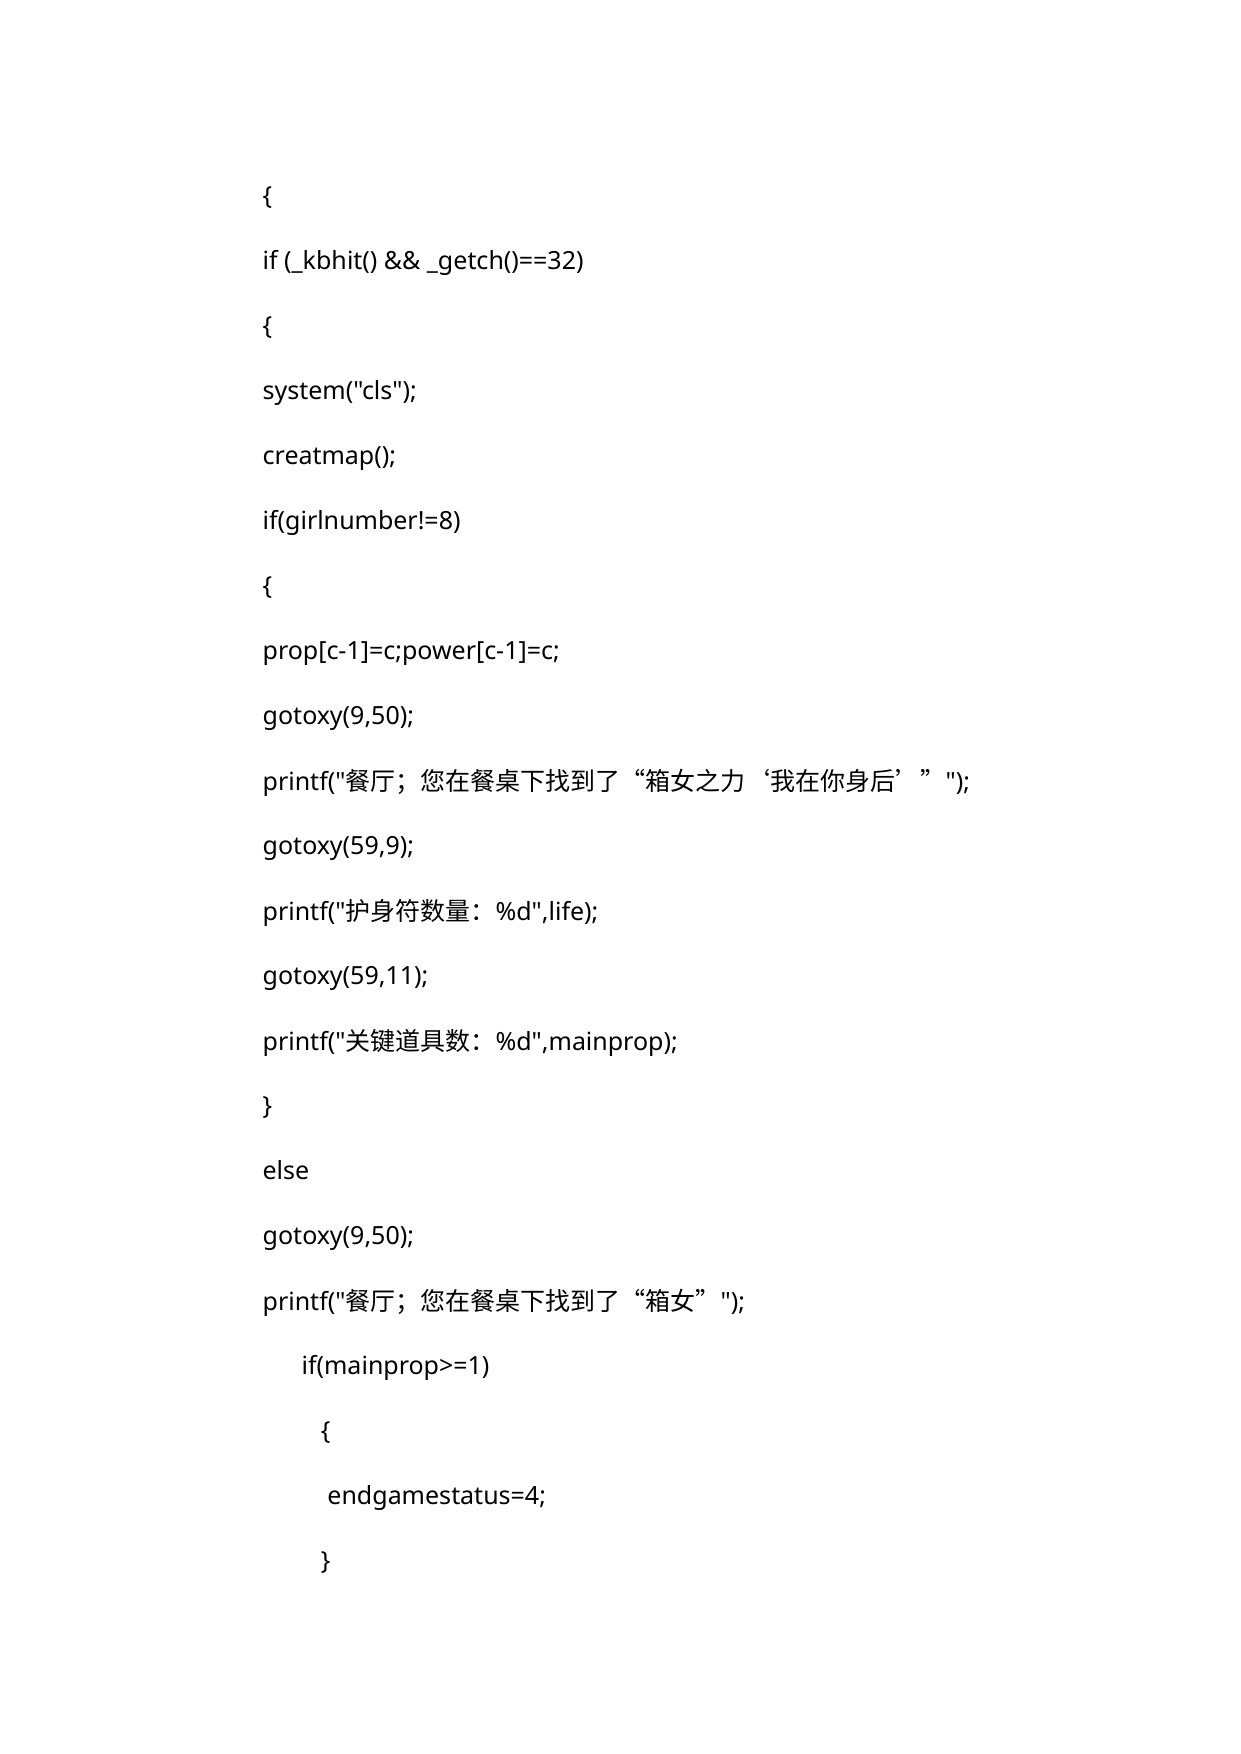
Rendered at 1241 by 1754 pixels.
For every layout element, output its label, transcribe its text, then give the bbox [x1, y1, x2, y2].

list printf("餐厅；您在餐桌下找到了“箱女之力‘我在你身后’”"); [262, 747, 1053, 812]
list else [262, 1137, 1053, 1202]
list endgamestatus=4; [262, 1462, 1053, 1527]
list if (_kbhit() && _getch()==32) [262, 227, 1053, 292]
list printf("餐厅；您在餐桌下找到了“箱女”"); [262, 1267, 1053, 1332]
list if(mainprop>=1) [262, 1332, 1053, 1397]
list { [262, 1397, 1053, 1462]
list } [262, 1072, 1053, 1137]
list { [262, 552, 1053, 617]
list printf("关键道具数：%d",mainprop); [262, 1007, 1053, 1072]
list prop[c-1]=c;power[c-1]=c; [262, 617, 1053, 682]
list printf("护身符数量：%d",life); [262, 877, 1053, 942]
list if(girlnumber!=8) [262, 487, 1053, 552]
list gotoxy(9,50); [262, 1202, 1053, 1267]
list } [262, 1527, 1053, 1592]
list { [262, 292, 1053, 357]
list { [262, 162, 1053, 227]
list creatmap(); [262, 422, 1053, 487]
list gotoxy(9,50); [262, 682, 1053, 747]
list gotoxy(59,9); [262, 812, 1053, 877]
list system("cls"); [262, 357, 1053, 422]
list gotoxy(59,11); [262, 942, 1053, 1007]
